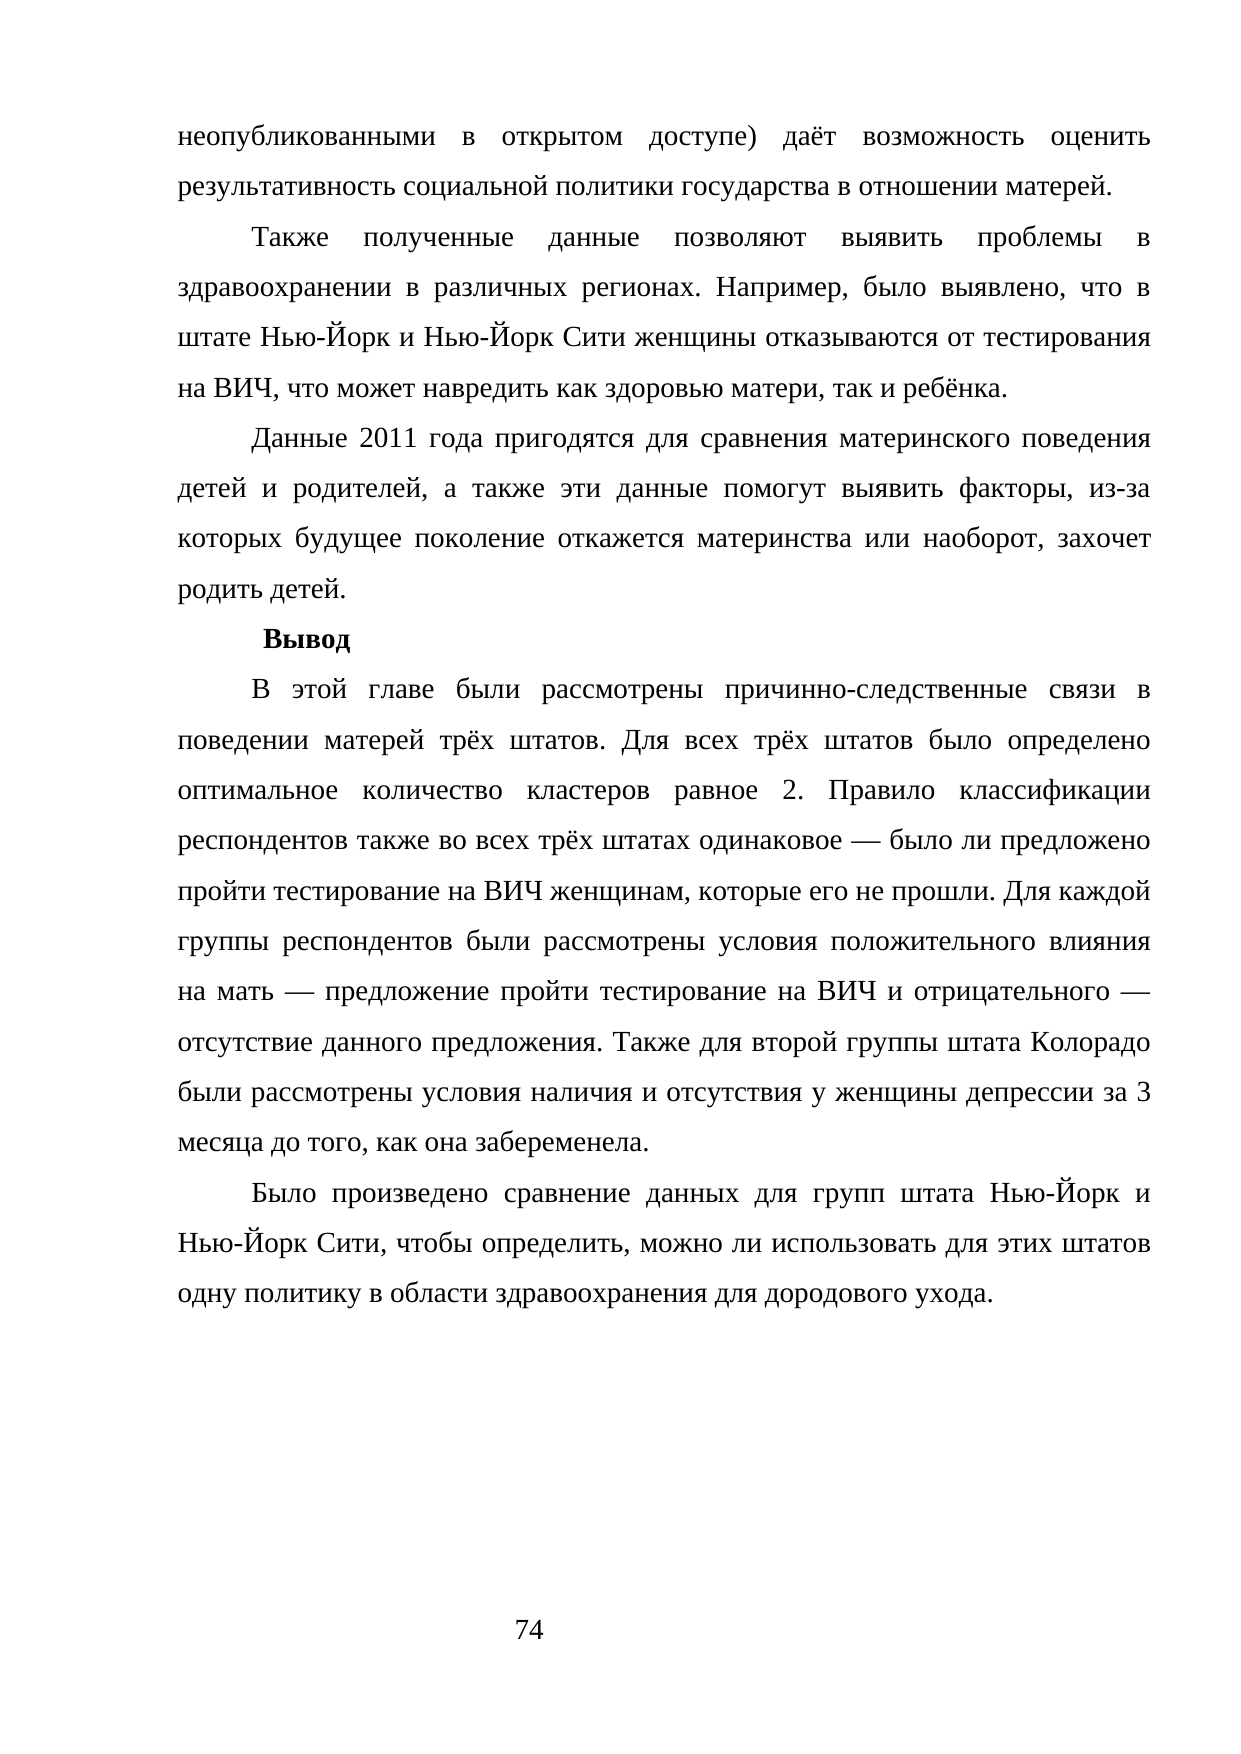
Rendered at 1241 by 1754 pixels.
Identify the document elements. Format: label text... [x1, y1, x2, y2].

text Было произведено сравнение данных для групп штата Нью-Йорк и Нью-Йорк Сити, чтобы определить, можно ли использовать для этих штатов одну политику в области здравоохранения для дородового ухода. [177, 1175, 1152, 1309]
text В этой главе были рассмотрены причинно-следственные связи в поведении матерей трёх штатов. Для всех трёх штатов было определено оптимальное количество кластеров равное 2. Правило классификации респондентов также во всех трёх штатах одинаковое — было ли предложено пройти тестирование на ВИЧ женщинам, которые его не прошли. Для каждой группы респондентов были рассмотрены условия положительного влияния на мать — предложение пройти тестирование на ВИЧ и отрицательного — отсутствие данного предложения. Также для второй группы штата Колорадо были рассмотрены условия наличия и отсутствия у женщины депрессии за 3 месяца до того, как она забеременела. [177, 672, 1152, 1158]
text Данные 2011 года пригодятся для сравнения материнского поведения детей и родителей, а также эти данные помогут выявить факторы, из-за которых будущее поколение откажется материнства или наоборот, захочет родить детей. [177, 420, 1152, 604]
text Вывод [189, 621, 1152, 655]
text Также полученные данные позволяют выявить проблемы в здравоохранении в различных регионах. Например, было выявлено, что в штате Нью-Йорк и Нью-Йорк Сити женщины отказываются от тестирования на ВИЧ, что может навредить как здоровью матери, так и ребёнка. [177, 219, 1152, 403]
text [177, 118, 1152, 202]
